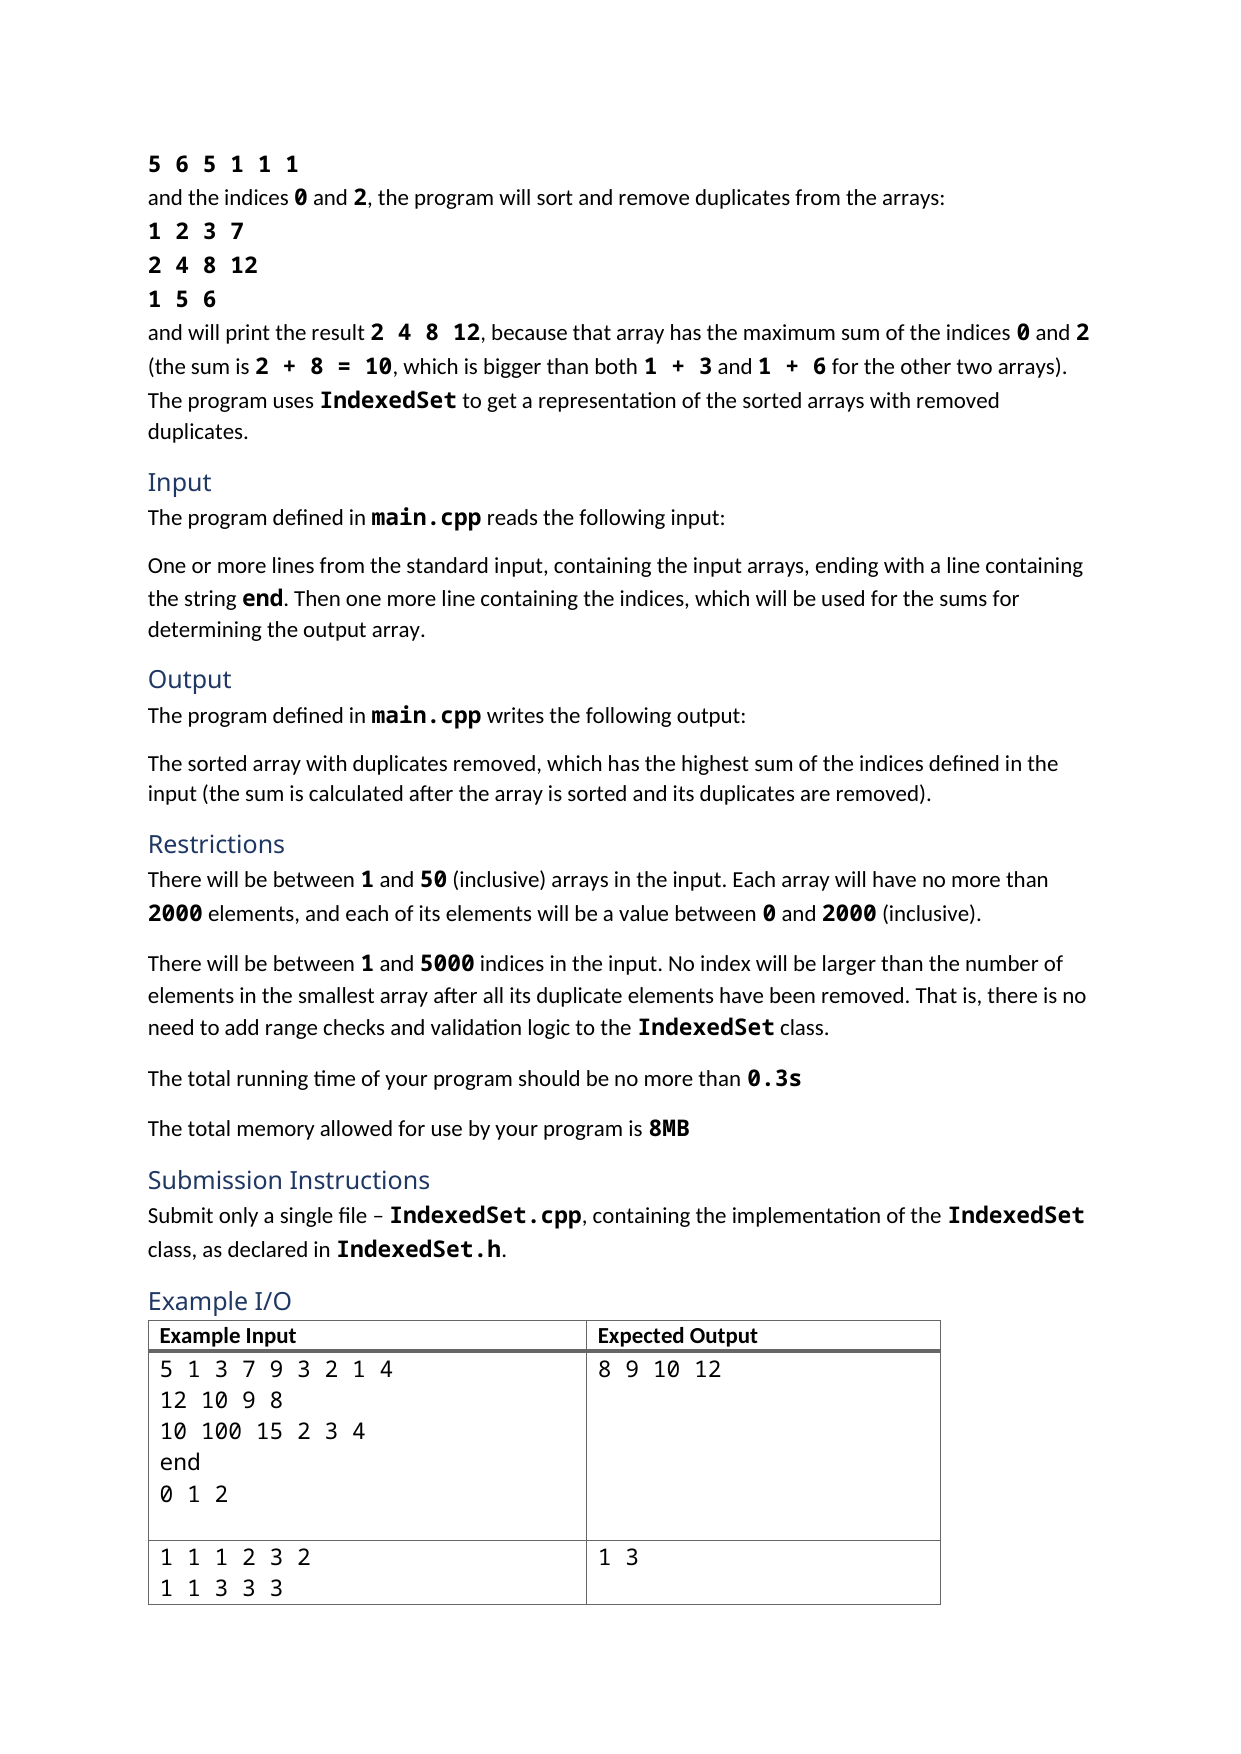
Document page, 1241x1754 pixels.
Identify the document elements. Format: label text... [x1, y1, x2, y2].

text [148, 148, 1093, 445]
table_cell 5 1 3 7 9 3 2 1 4 12 10 9 8 10 100 15 2 3 4 end 0 1 2 [149, 1353, 586, 1540]
text There will be between 1 and 5000 indices in the input. No index will be larger than the number of elements in the smallest array after all its duplicate elements have been removed. That is, there is no need to add range checks and validation logic to the IndexedSet class. [148, 947, 1093, 1043]
table_header Expected Output [587, 1321, 940, 1349]
text The total running time of your program should be no more than 0.3s [148, 1062, 1093, 1093]
subtitle Restrictions [148, 826, 1093, 861]
text One or more lines from the standard input, containing the input arrays, ending with a line containing the string end. Then one more line containing the indices, which will be used for the sums for determining the output array. [148, 551, 1093, 643]
text The program defined in main.cpp writes the following output: [148, 699, 1093, 730]
subtitle Output [148, 662, 1093, 696]
text The total memory allowed for use by your program is 8MB [148, 1112, 1093, 1143]
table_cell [149, 1541, 586, 1603]
table_cell 8 9 10 12 [587, 1353, 940, 1540]
subtitle Submission Instructions [148, 1163, 1093, 1197]
subtitle Example I/O [148, 1283, 1093, 1318]
text Submit only a single file – IndexedSet.cpp, containing the implementation of the IndexedSet class, as declared in IndexedSet.h. [148, 1199, 1093, 1264]
text The sorted array with duplicates removed, which has the highest sum of the indices defined in the input (the sum is calculated after the array is sorted and its duplicates are removed). [148, 749, 1093, 808]
subtitle Input [148, 464, 1093, 498]
text The program defined in main.cpp reads the following input: [148, 501, 1093, 532]
table_header Example Input [149, 1321, 586, 1349]
table_cell 1 3 [587, 1541, 940, 1603]
text There will be between 1 and 50 (inclusive) arrays in the input. Each array will have no more than 2000 elements, and each of its elements will be a value between 0 and 2000 (inclusive). [148, 863, 1093, 928]
